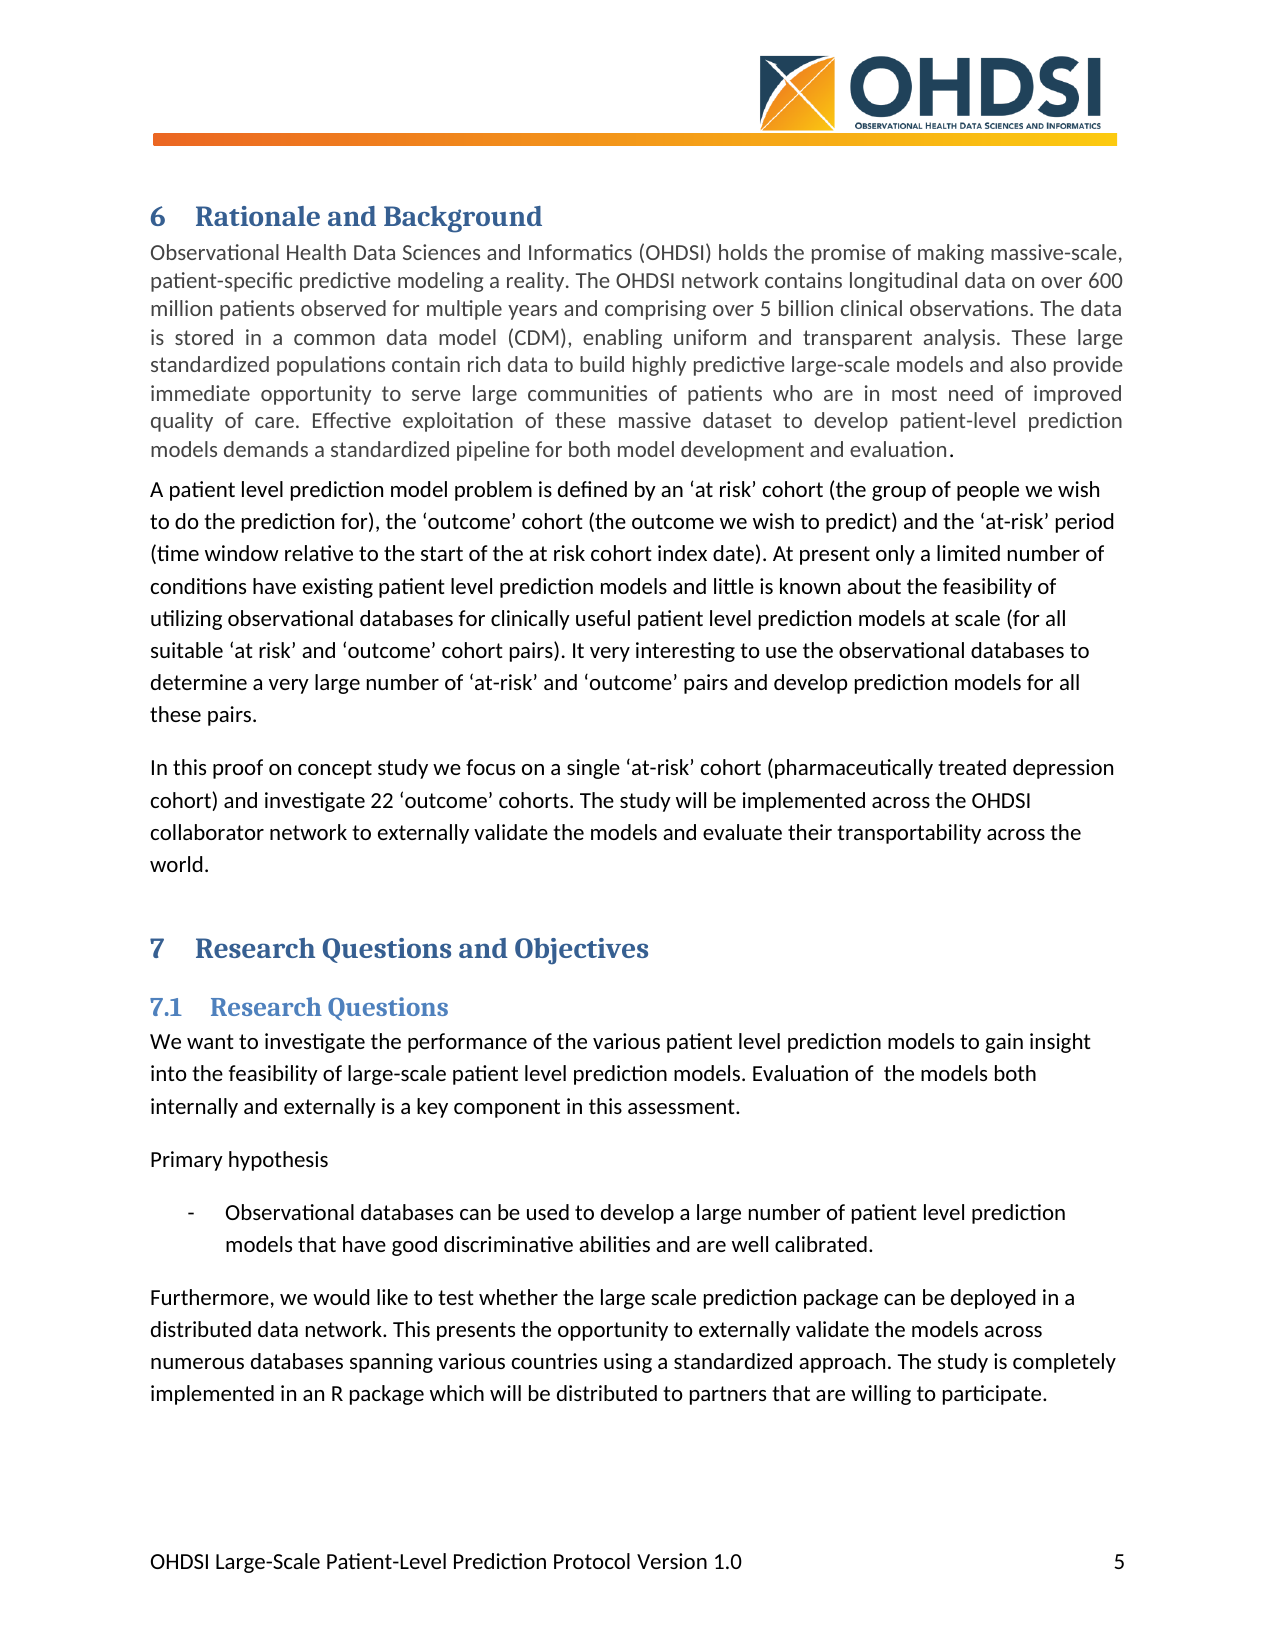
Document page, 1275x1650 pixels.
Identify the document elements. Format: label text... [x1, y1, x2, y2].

text A patient level prediction model problem is defined by an ‘at risk’ cohort (the group of people we wish to do the prediction for), the ‘outcome’ cohort (the outcome we wish to predict) and the ‘at-risk’ period (time window relative to the start of the at risk cohort index date). At present only a limited number of conditions have existing patient level prediction models and little is known about the feasibility of utilizing observational databases for clinically useful patient level prediction models at scale (for all suitable ‘at risk’ and ‘outcome’ cohort pairs). It very interesting to use the observational databases to determine a very large number of ‘at-risk’ and ‘outcome’ pairs and develop prediction models for all these pairs. [150, 475, 1125, 728]
text In this proof on concept study we focus on a single ‘at-risk’ cohort (pharmaceutically treated depression cohort) and investigate 22 ‘outcome’ cohorts. The study will be implemented across the OHDSI collaborator network to externally validate the models and evaluate their transportability across the world. [150, 753, 1125, 878]
picture [742, 42, 1118, 145]
list Observational databases can be used to develop a large number of patient level prediction models that have good discriminative abilities and are well calibrated. [187, 1198, 1125, 1258]
text Observational Health Data Sciences and Informatics (OHDSI) holds the promise of making massive-scale, patient-specific predictive modeling a reality. The OHDSI network contains longitudinal data on over 600 million patients observed for multiple years and comprising over 5 billion clinical observations. The data is stored in a common data model (CDM), enabling uniform and transparent analysis. These large standardized populations contain rich data to build highly predictive large-scale models and also provide immediate opportunity to serve large communities of patients who are in most need of improved quality of care. Effective exploitation of these massive dataset to develop patient-level prediction models demands a standardized pipeline for both model development and evaluation. [150, 238, 1125, 463]
subtitle Research Questions and Objectives [150, 932, 1125, 966]
subtitle Rationale and Background [150, 200, 1125, 233]
text Furthermore, we would like to test whether the large scale prediction package can be deployed in a distributed data network. This presents the opportunity to externally validate the models across numerous databases spanning various countries using a standardized approach. The study is completely implemented in an R package which will be distributed to partners that are willing to participate. [150, 1283, 1125, 1408]
text We want to investigate the performance of the various patient level prediction models to gain insight into the feasibility of large-scale patient level prediction models. Evaluation of the models both internally and externally is a key component in this assessment. [150, 1027, 1125, 1120]
text Primary hypothesis [150, 1145, 1125, 1173]
subtitle Research Questions [150, 992, 1125, 1023]
